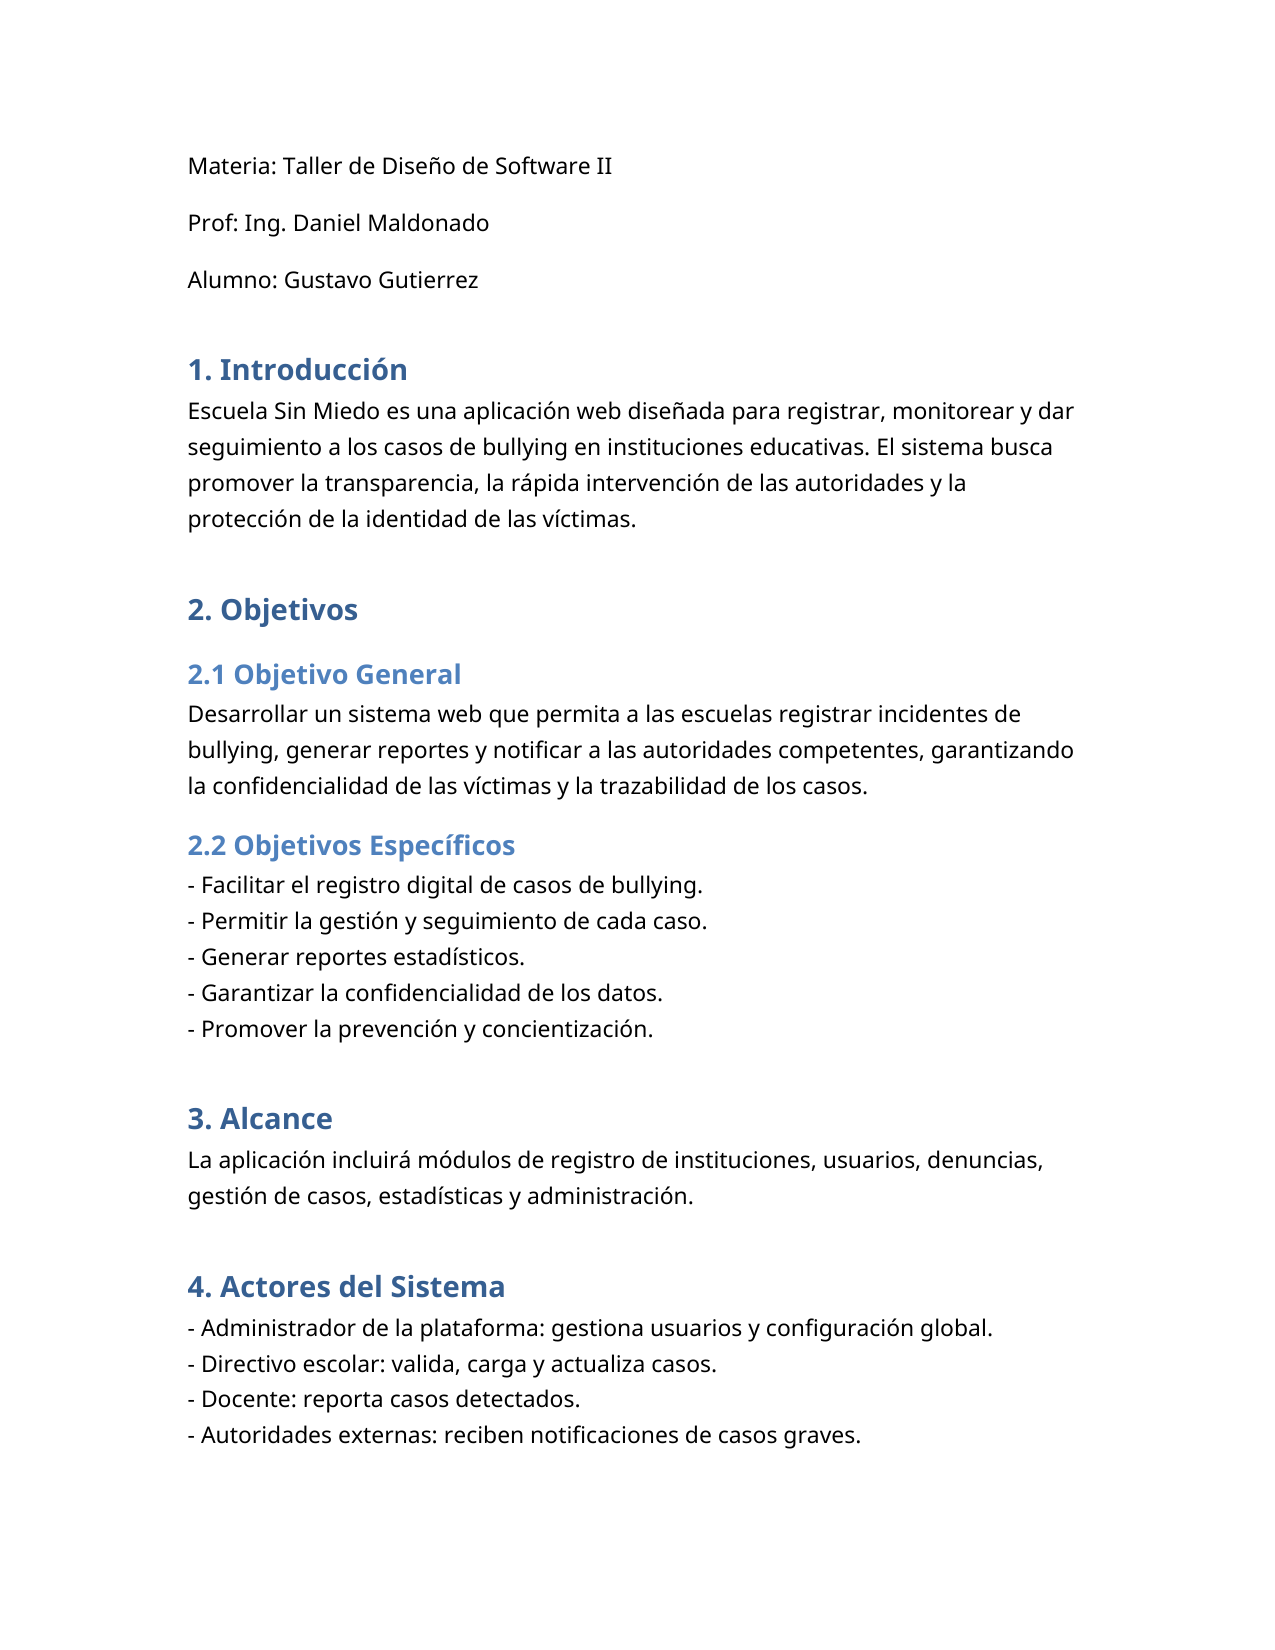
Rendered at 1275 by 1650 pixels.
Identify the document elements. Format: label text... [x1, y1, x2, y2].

subtitle 4. Actores del Sistema [187, 1266, 1087, 1306]
text Escuela Sin Miedo es una aplicación web diseñada para registrar, monitorear y dar seguimiento a los casos de bullying en instituciones educativas. El sistema busca promover la transparencia, la rápida intervención de las autoridades y la protección de la identidad de las víctimas. [187, 395, 1087, 534]
subtitle 1. Introducción [187, 349, 1087, 389]
text Materia: Taller de Diseño de Software II [187, 150, 1087, 181]
subtitle 3. Alcance [187, 1098, 1087, 1138]
text - Facilitar el registro digital de casos de bullying. - Permitir la gestión y seguimiento de cada caso. - Generar reportes estadísticos. - Garantizar la confidencialidad de los datos. - Promover la prevención y concientización. [187, 869, 1087, 1044]
text Alumno: Gustavo Gutierrez [187, 263, 1087, 295]
text - Administrador de la plataforma: gestiona usuarios y configuración global. - Directivo escolar: valida, carga y actualiza casos. - Docente: reporta casos detectados. - Autoridades externas: reciben notificaciones de casos graves. [187, 1312, 1087, 1451]
text La aplicación incluirá módulos de registro de instituciones, usuarios, denuncias, gestión de casos, estadísticas y administración. [187, 1144, 1087, 1211]
subtitle 2. Objetivos [187, 589, 1087, 628]
subtitle 2.2 Objetivos Específicos [187, 826, 1087, 863]
text Desarrollar un sistema web que permita a las escuelas registrar incidentes de bullying, generar reportes y notificar a las autoridades competentes, garantizando la confidencialidad de las víctimas y la trazabilidad de los casos. [187, 698, 1087, 801]
text Prof: Ing. Daniel Maldonado [187, 207, 1087, 238]
subtitle 2.1 Objetivo General [187, 655, 1087, 692]
